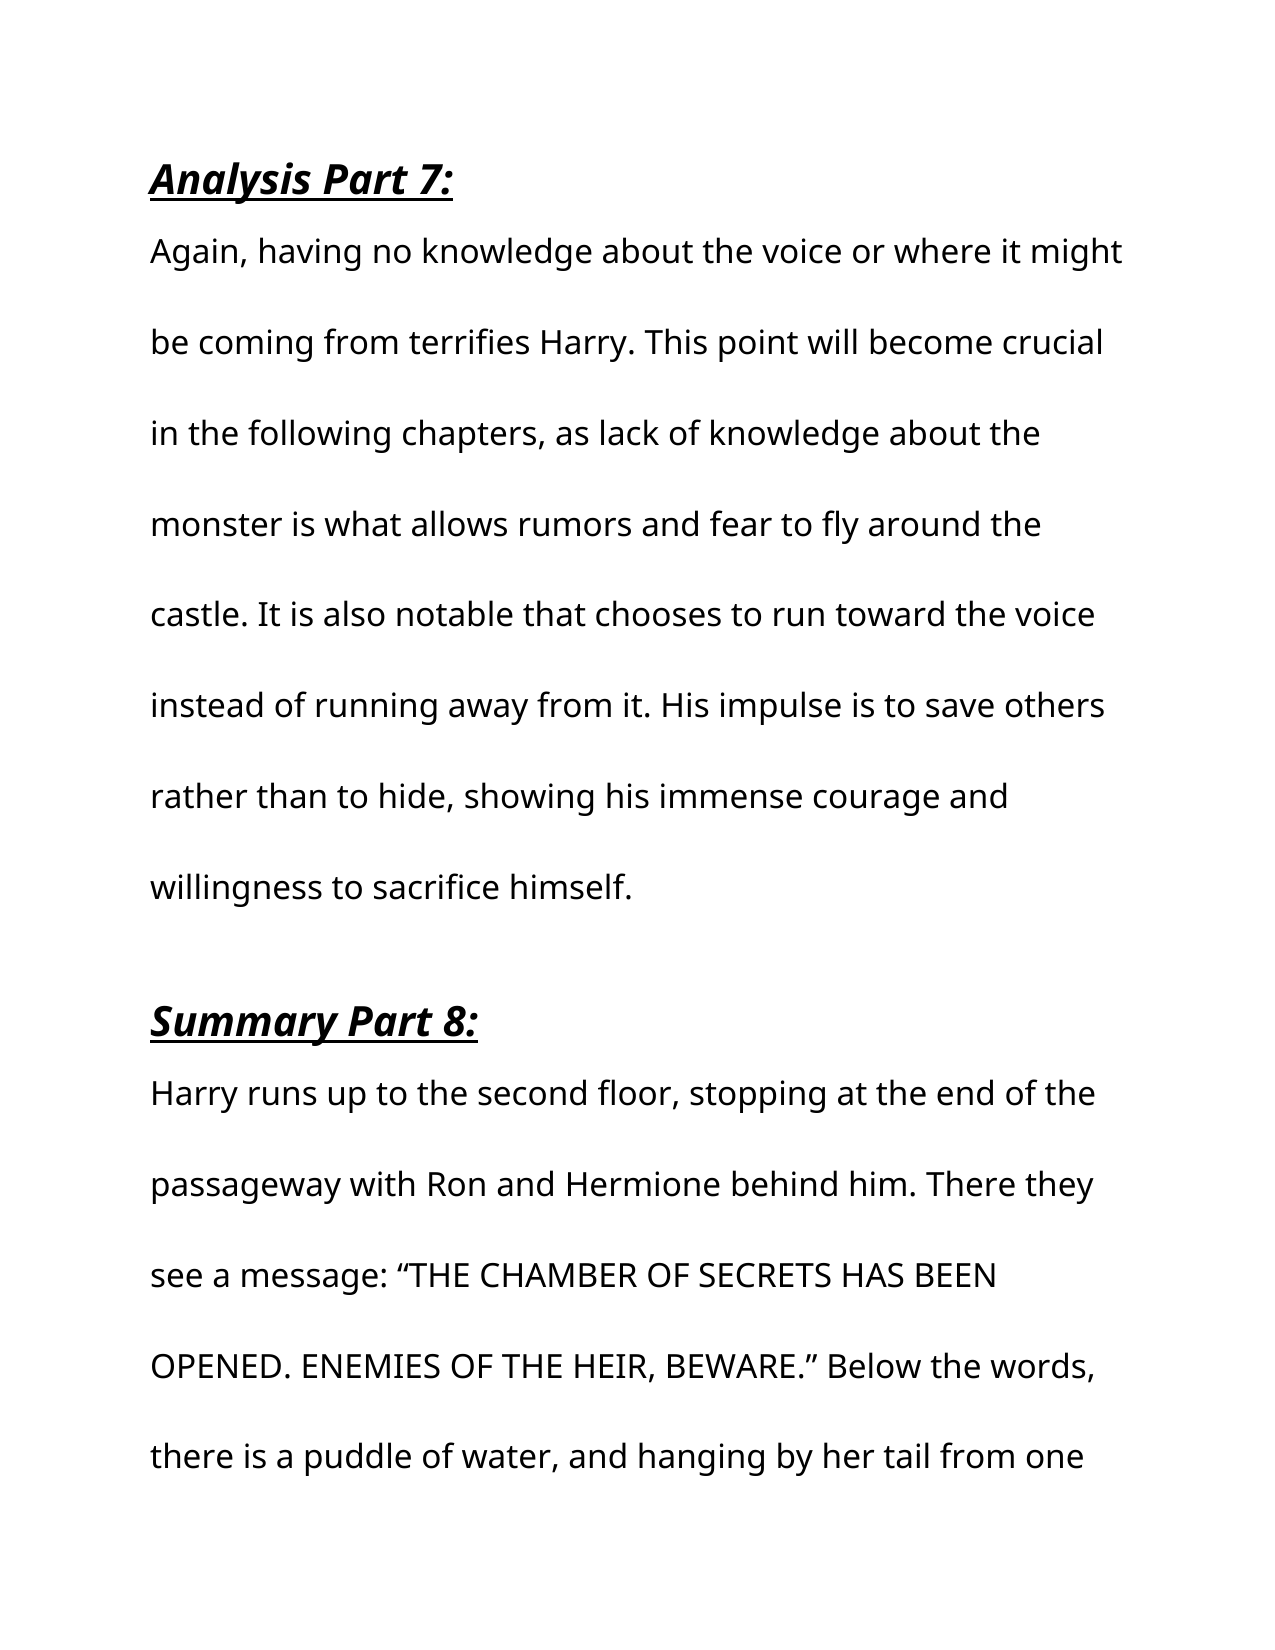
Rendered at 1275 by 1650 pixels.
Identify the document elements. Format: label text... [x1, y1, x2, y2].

text Analysis Part 7: [150, 150, 1125, 207]
text Summary Part 8: [150, 992, 1125, 1049]
text Again, having no knowledge about the voice or where it might be coming from terrifies Harry. This point will become crucial in the following chapters, as lack of knowledge about the monster is what allows rumors and fear to fly around the castle. It is also notable that chooses to run toward the voice instead of running away from it. His impulse is to save others rather than to hide, showing his immense courage and willingness to sacrifice himself. [150, 228, 1125, 909]
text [150, 1070, 1125, 1479]
